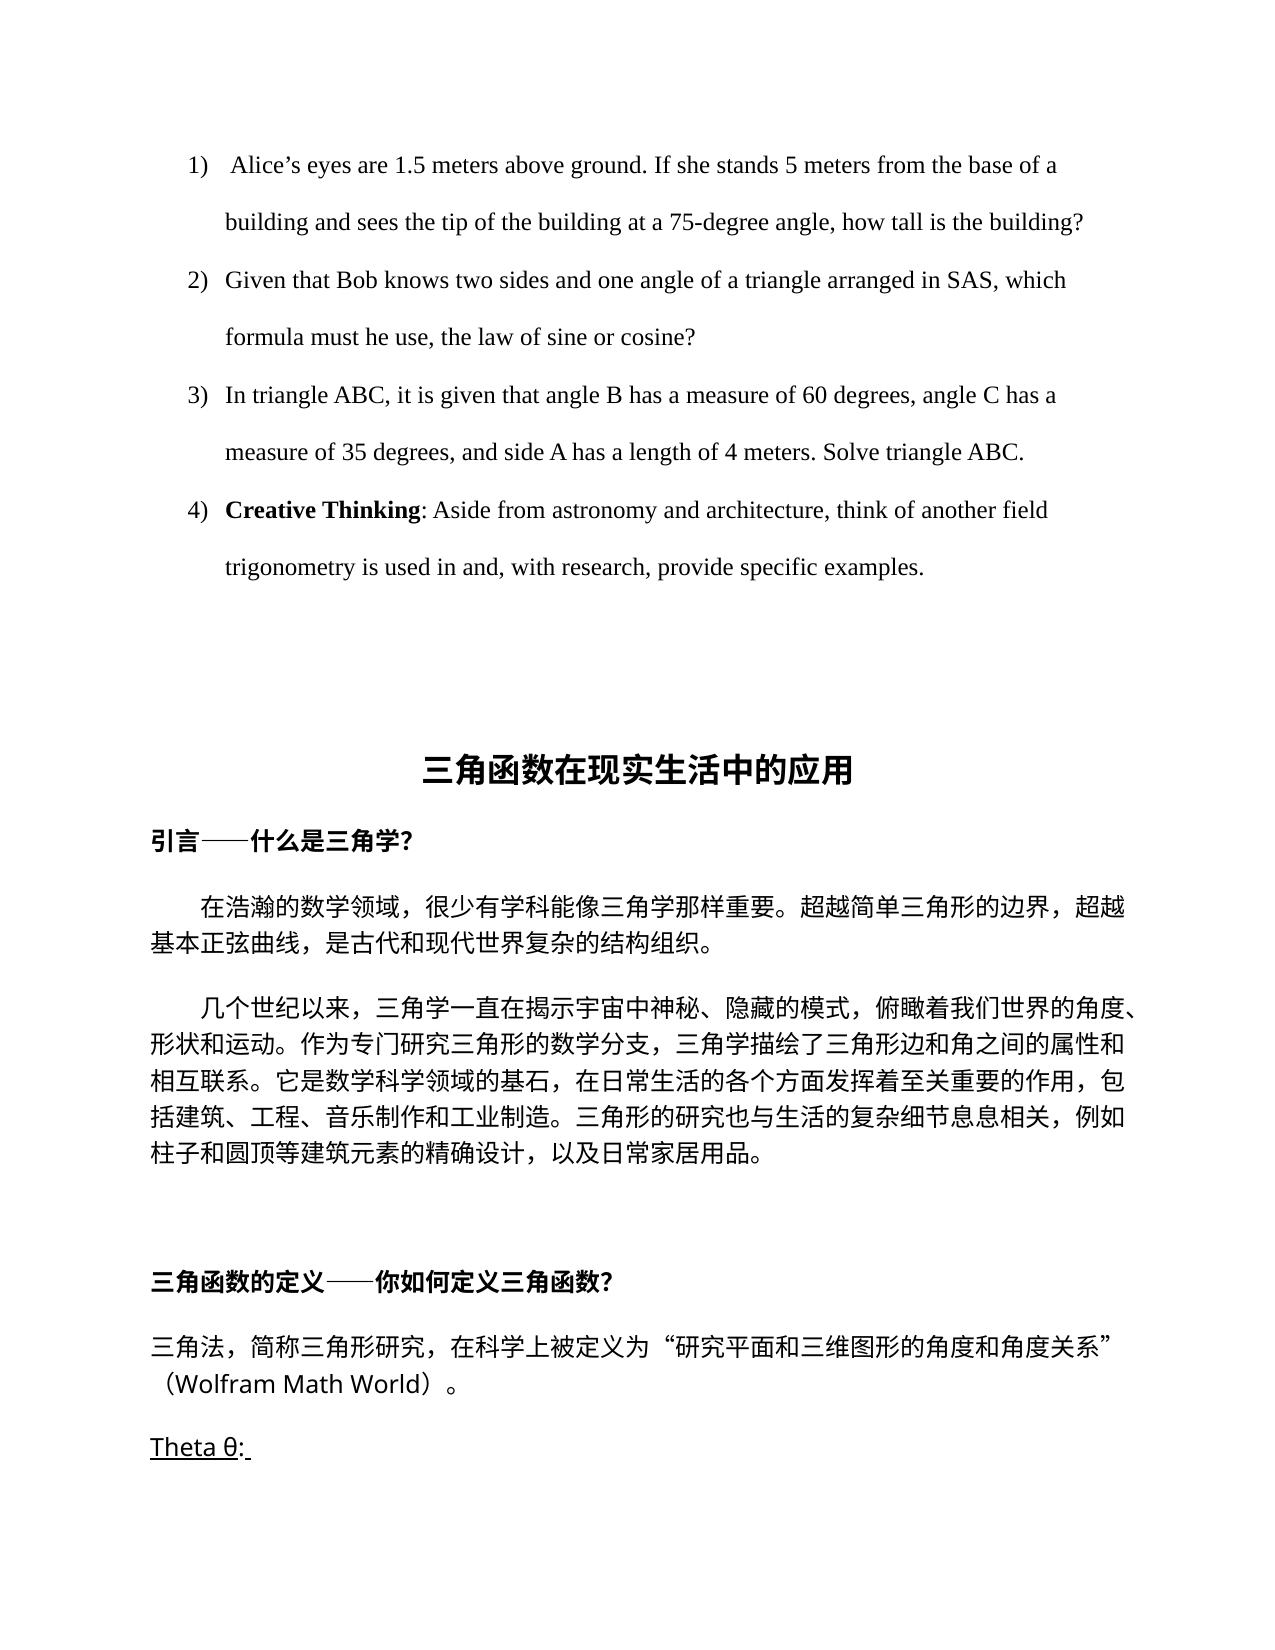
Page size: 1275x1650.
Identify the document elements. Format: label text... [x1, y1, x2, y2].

text 三角函数的定义——你如何定义三角函数？ [150, 1262, 1125, 1299]
list Creative Thinking: Aside from astronomy and architecture, think of another field trigonometry is used in and, with research, provide specific examples. [187, 495, 1125, 581]
text 在浩瀚的数学领域，很少有学科能像三角学那样重要。超越简单三角形的边界，超越基本正弦曲线，是古代和现代世界复杂的结构组织。 [150, 887, 1125, 959]
text Theta θ: [150, 1429, 1125, 1463]
list Alice’s eyes are 1.5 meters above ground. If she stands 5 meters from the base of a building and sees the tip of the building at a 75-degree angle, how tall is the building? [187, 150, 1125, 236]
text 引言——什么是三角学？ [150, 822, 1125, 858]
text 三角函数在现实生活中的应用 [150, 744, 1125, 792]
list In triangle ABC, it is given that angle B has a measure of 60 degrees, angle C has a measure of 35 degrees, and side A has a length of 4 meters. Solve triangle ABC. [187, 380, 1125, 466]
text 三角法，简称三角形研究，在科学上被定义为“研究平面和三维图形的角度和角度关系”（Wolfram Math World）。 [150, 1328, 1125, 1400]
list Given that Bob knows two sides and one angle of a triangle arranged in SAS, which formula must he use, the law of sine or cosine? [187, 265, 1125, 351]
text 几个世纪以来，三角学一直在揭示宇宙中神秘、隐藏的模式，俯瞰着我们世界的角度、形状和运动。作为专门研究三角形的数学分支，三角学描绘了三角形边和角之间的属性和相互联系。它是数学科学领域的基石，在日常生活的各个方面发挥着至关重要的作用，包括建筑、工程、音乐制作和工业制造。三角形的研究也与生活的复杂细节息息相关，例如柱子和圆顶等建筑元素的精确设计，以及日常家居用品。 [150, 989, 1125, 1170]
